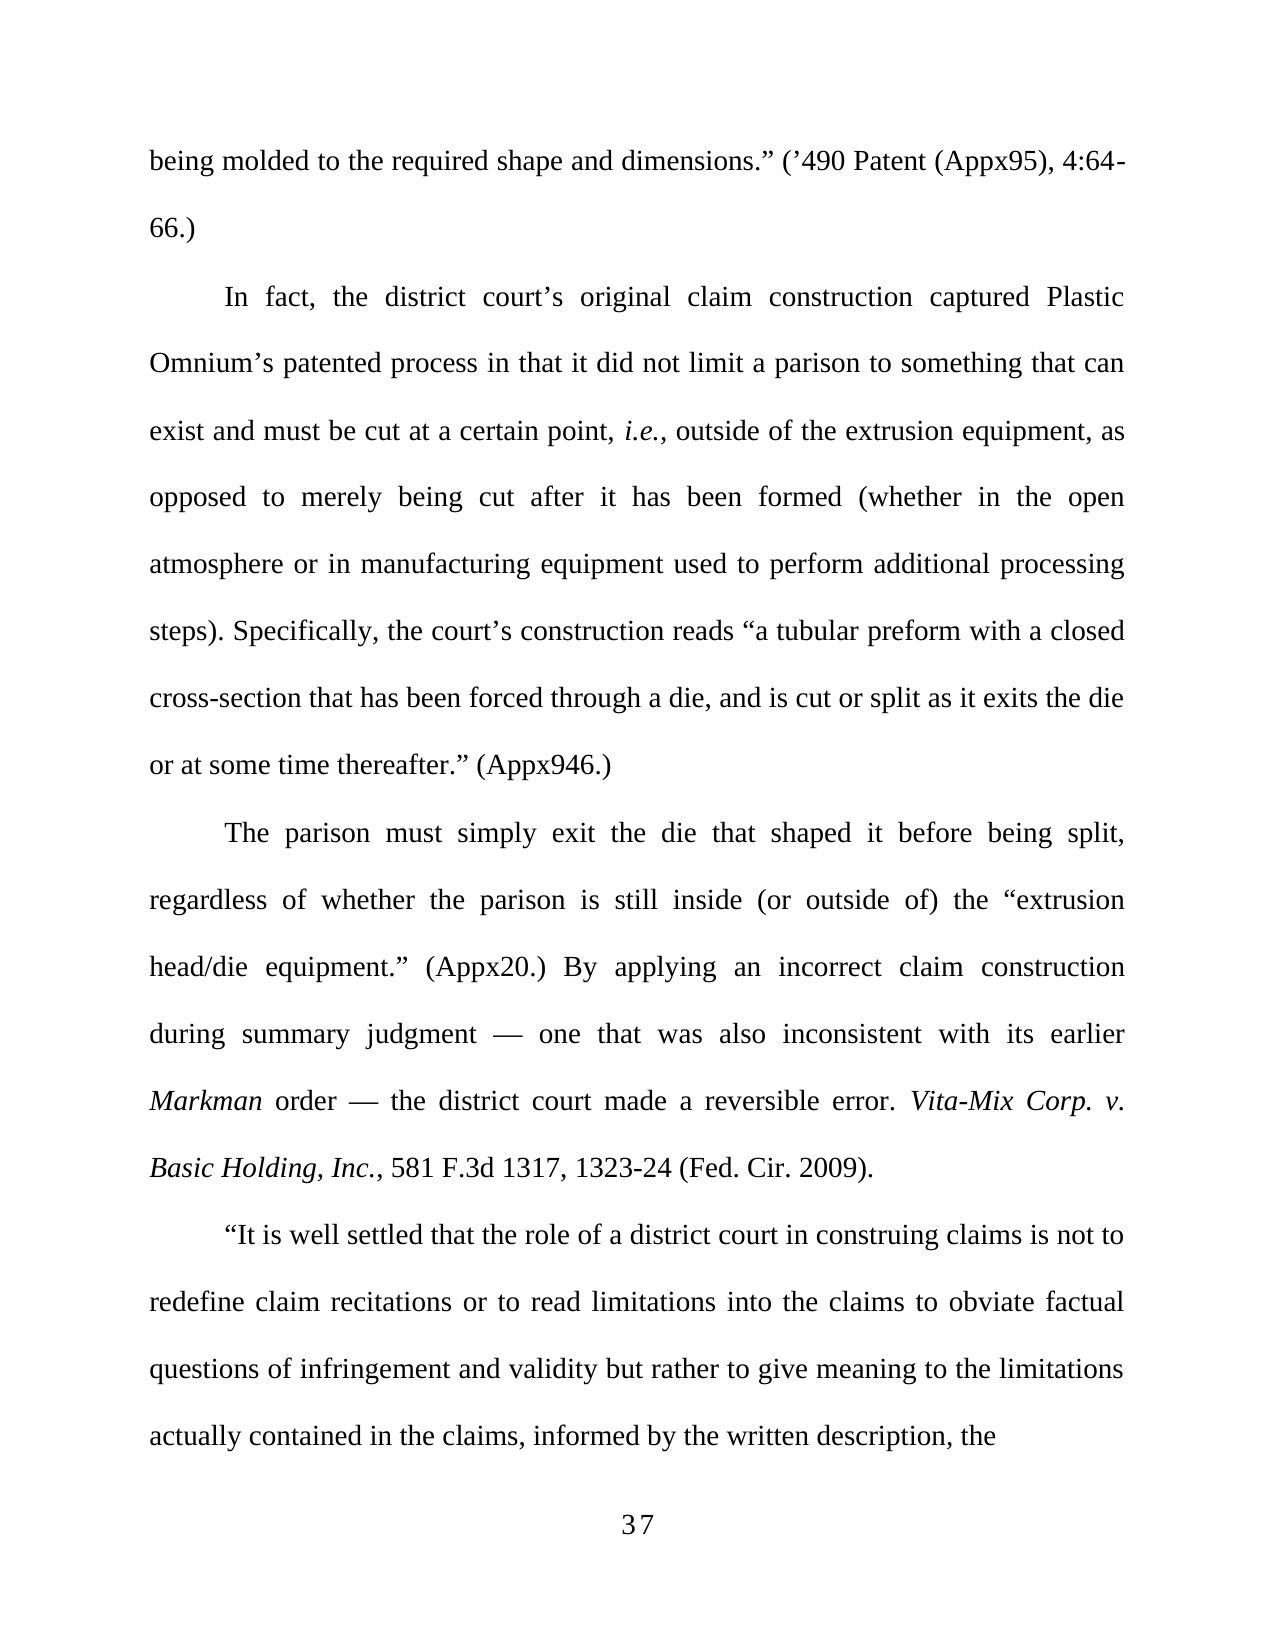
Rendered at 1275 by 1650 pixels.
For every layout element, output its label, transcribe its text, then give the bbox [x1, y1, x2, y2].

text In fact, the district court’s original claim construction captured Plastic Omnium’s patented process in that it did not limit a parison to something that can exist and must be cut at a certain point, i.e., outside of the extrusion equipment, as opposed to merely being cut after it has been formed (whether in the open atmosphere or in manufacturing equipment used to perform additional processing steps). Specifically, the court’s construction reads “a tubular preform with a closed cross-section that has been forced through a die, and is cut or split as it exits the die or at some time thereafter.” (Appx946.) [149, 252, 1126, 788]
text being molded to the required shape and dimensions.” (’490 Patent (Appx95), 4:6466.) [149, 117, 1126, 251]
text The parison must simply exit the die that shaped it before being split, regardless of whether the parison is still inside (or outside of) the “extrusion head/die equipment.” (Appx20.) By applying an incorrect claim construction during summary judgment — one that was also inconsistent with its earlier Markman order — the district court made a reversible error. Vita-Mix Corp. v. Basic Holding, Inc., 581 F.3d 1317, 1323-24 (Fed. Cir. 2009). [149, 789, 1126, 1191]
text “It is well settled that the role of a district court in construing claims is not to redefine claim recitations or to read limitations into the claims to obviate factual questions of infringement and validity but rather to give meaning to the limitations actually contained in the claims, informed by the written description, the [149, 1191, 1126, 1459]
text 37 [142, 1508, 1133, 1541]
